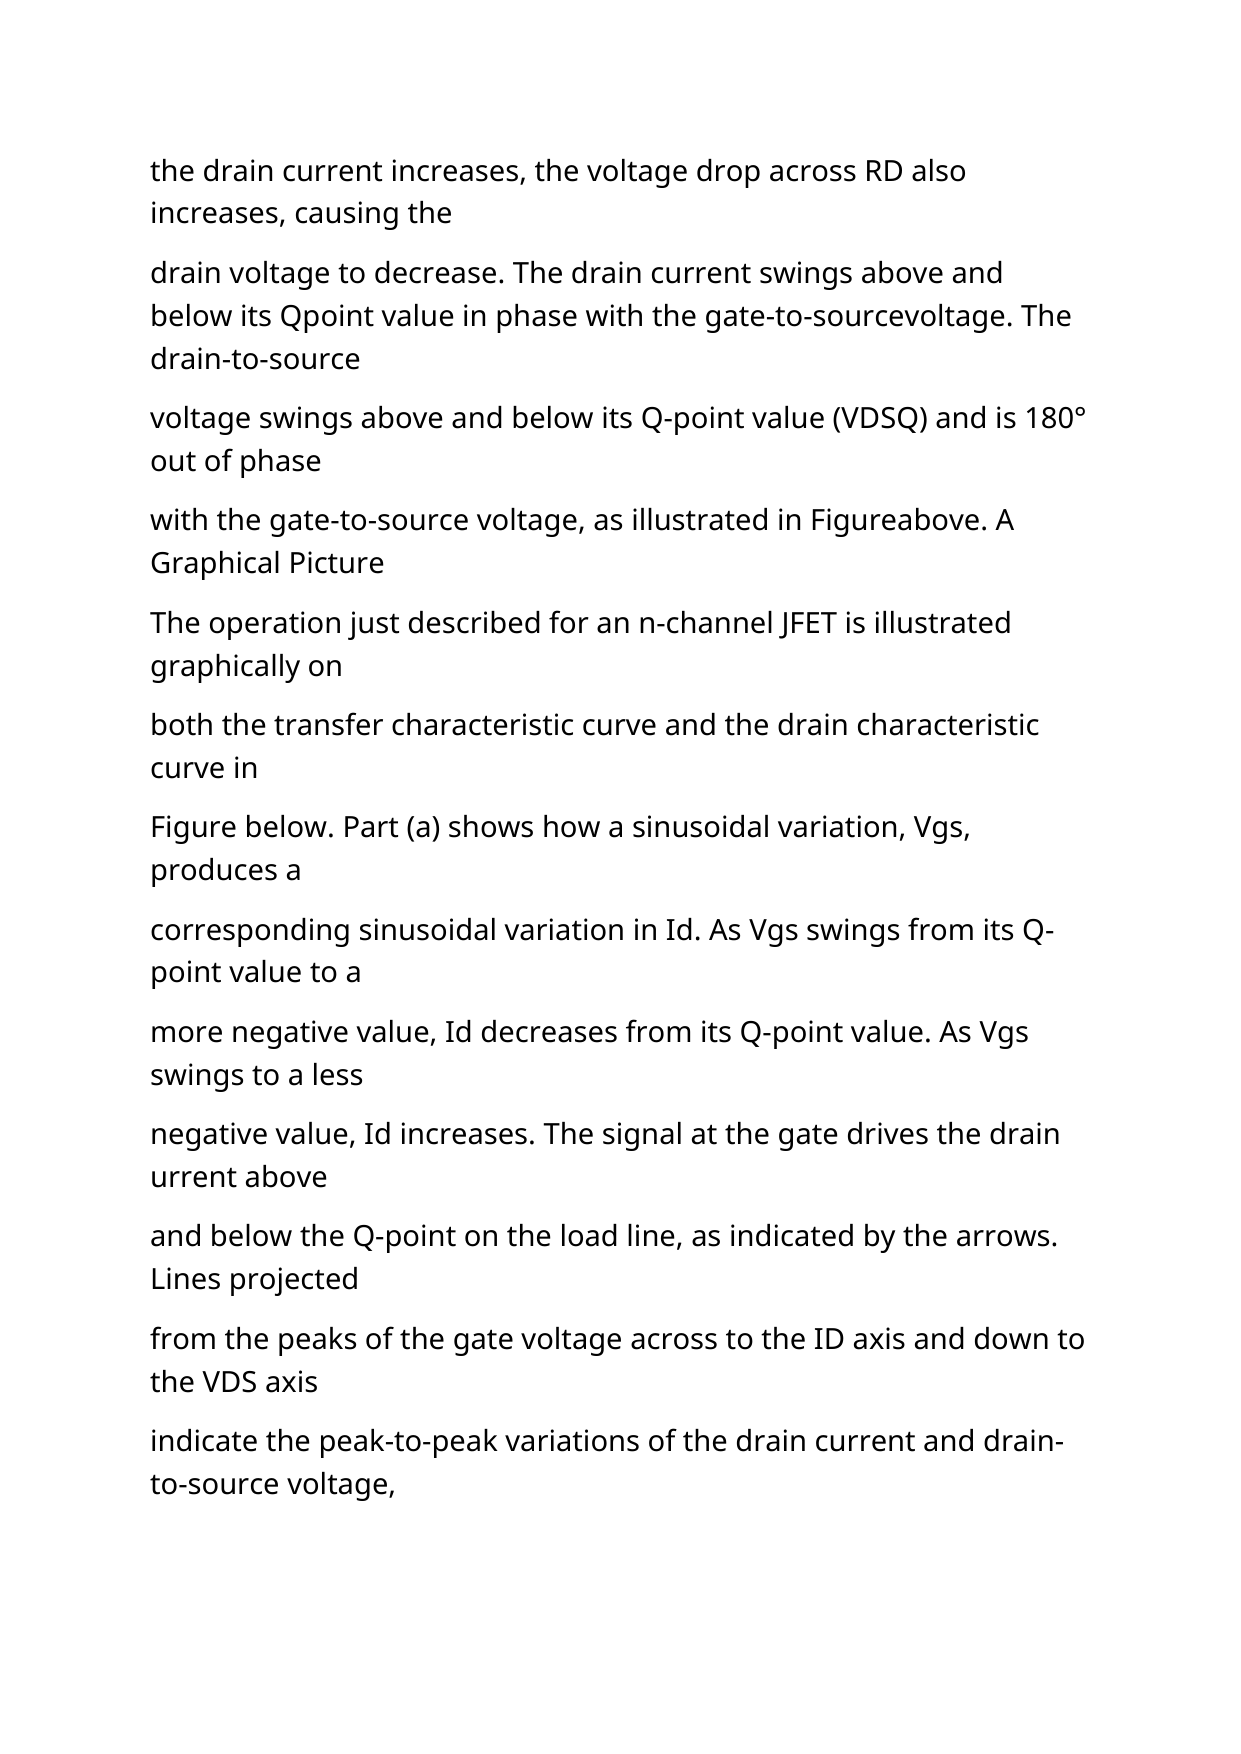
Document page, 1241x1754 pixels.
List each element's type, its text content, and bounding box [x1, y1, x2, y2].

text Figure below. Part (a) shows how a sinusoidal variation, Vgs, produces a [150, 807, 1090, 889]
text voltage swings above and below its Q-point value (VDSQ) and is 180° out of phase [150, 397, 1090, 480]
text drain voltage to decrease. The drain current swings above and below its Qpoint value in phase with the gate-to-sourcevoltage. The drain-to-source [150, 252, 1090, 378]
text from the peaks of the gate voltage across to the ID axis and down to the VDS axis [150, 1318, 1090, 1401]
text negative value, Id increases. The signal at the gate drives the drain urrent above [150, 1113, 1090, 1196]
text indicate the peak-to-peak variations of the drain current and drain-to-source voltage, [150, 1420, 1090, 1503]
text corresponding sinusoidal variation in Id. As Vgs swings from its Q-point value to a [150, 909, 1090, 991]
text with the gate-to-source voltage, as illustrated in Figureabove. A Graphical Picture [150, 500, 1090, 582]
text the drain current increases, the voltage drop across RD also increases, causing the [150, 150, 1090, 232]
text both the transfer characteristic curve and the drain characteristic curve in [150, 704, 1090, 787]
text The operation just described for an n-channel JFET is illustrated graphically on [150, 602, 1090, 684]
text more negative value, Id decreases from its Q-point value. As Vgs swings to a less [150, 1011, 1090, 1094]
text and below the Q-point on the load line, as indicated by the arrows. Lines projected [150, 1216, 1090, 1298]
